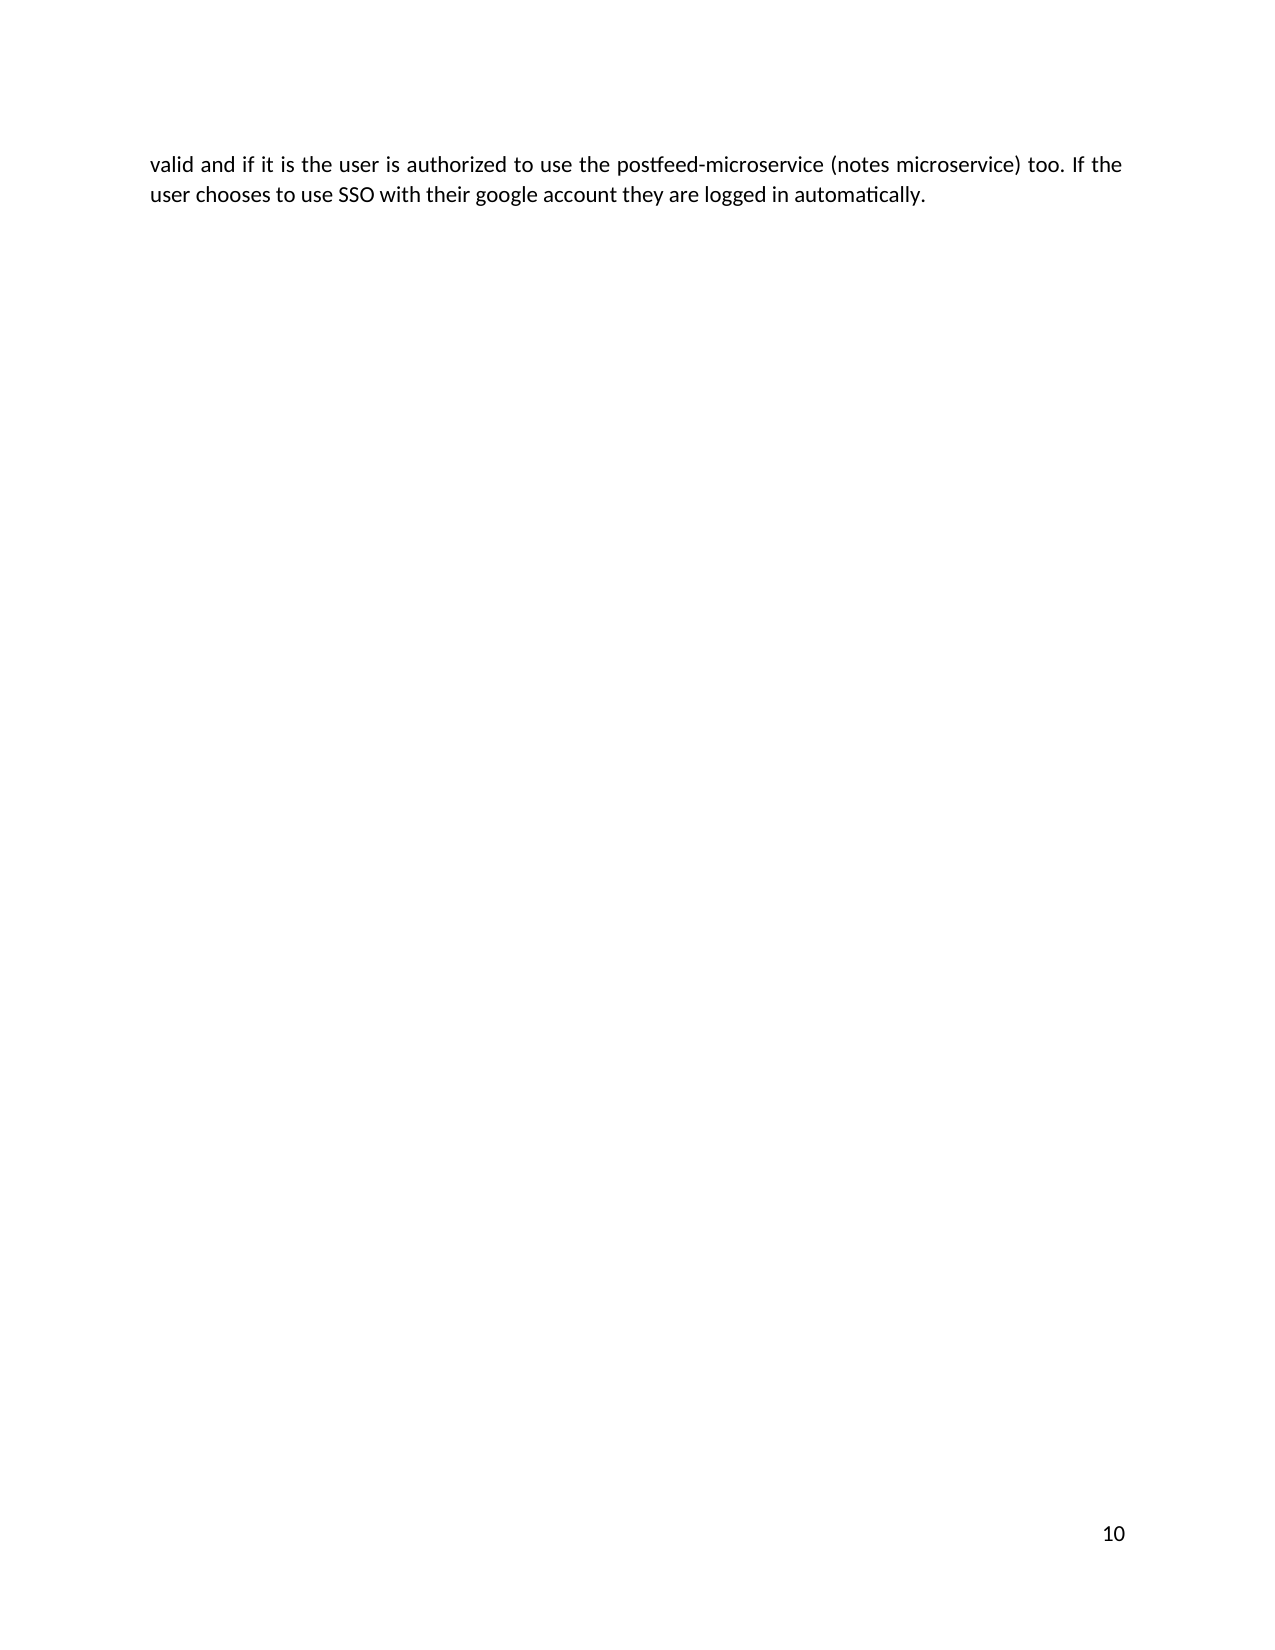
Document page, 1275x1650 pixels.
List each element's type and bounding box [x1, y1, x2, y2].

text [150, 150, 1125, 208]
